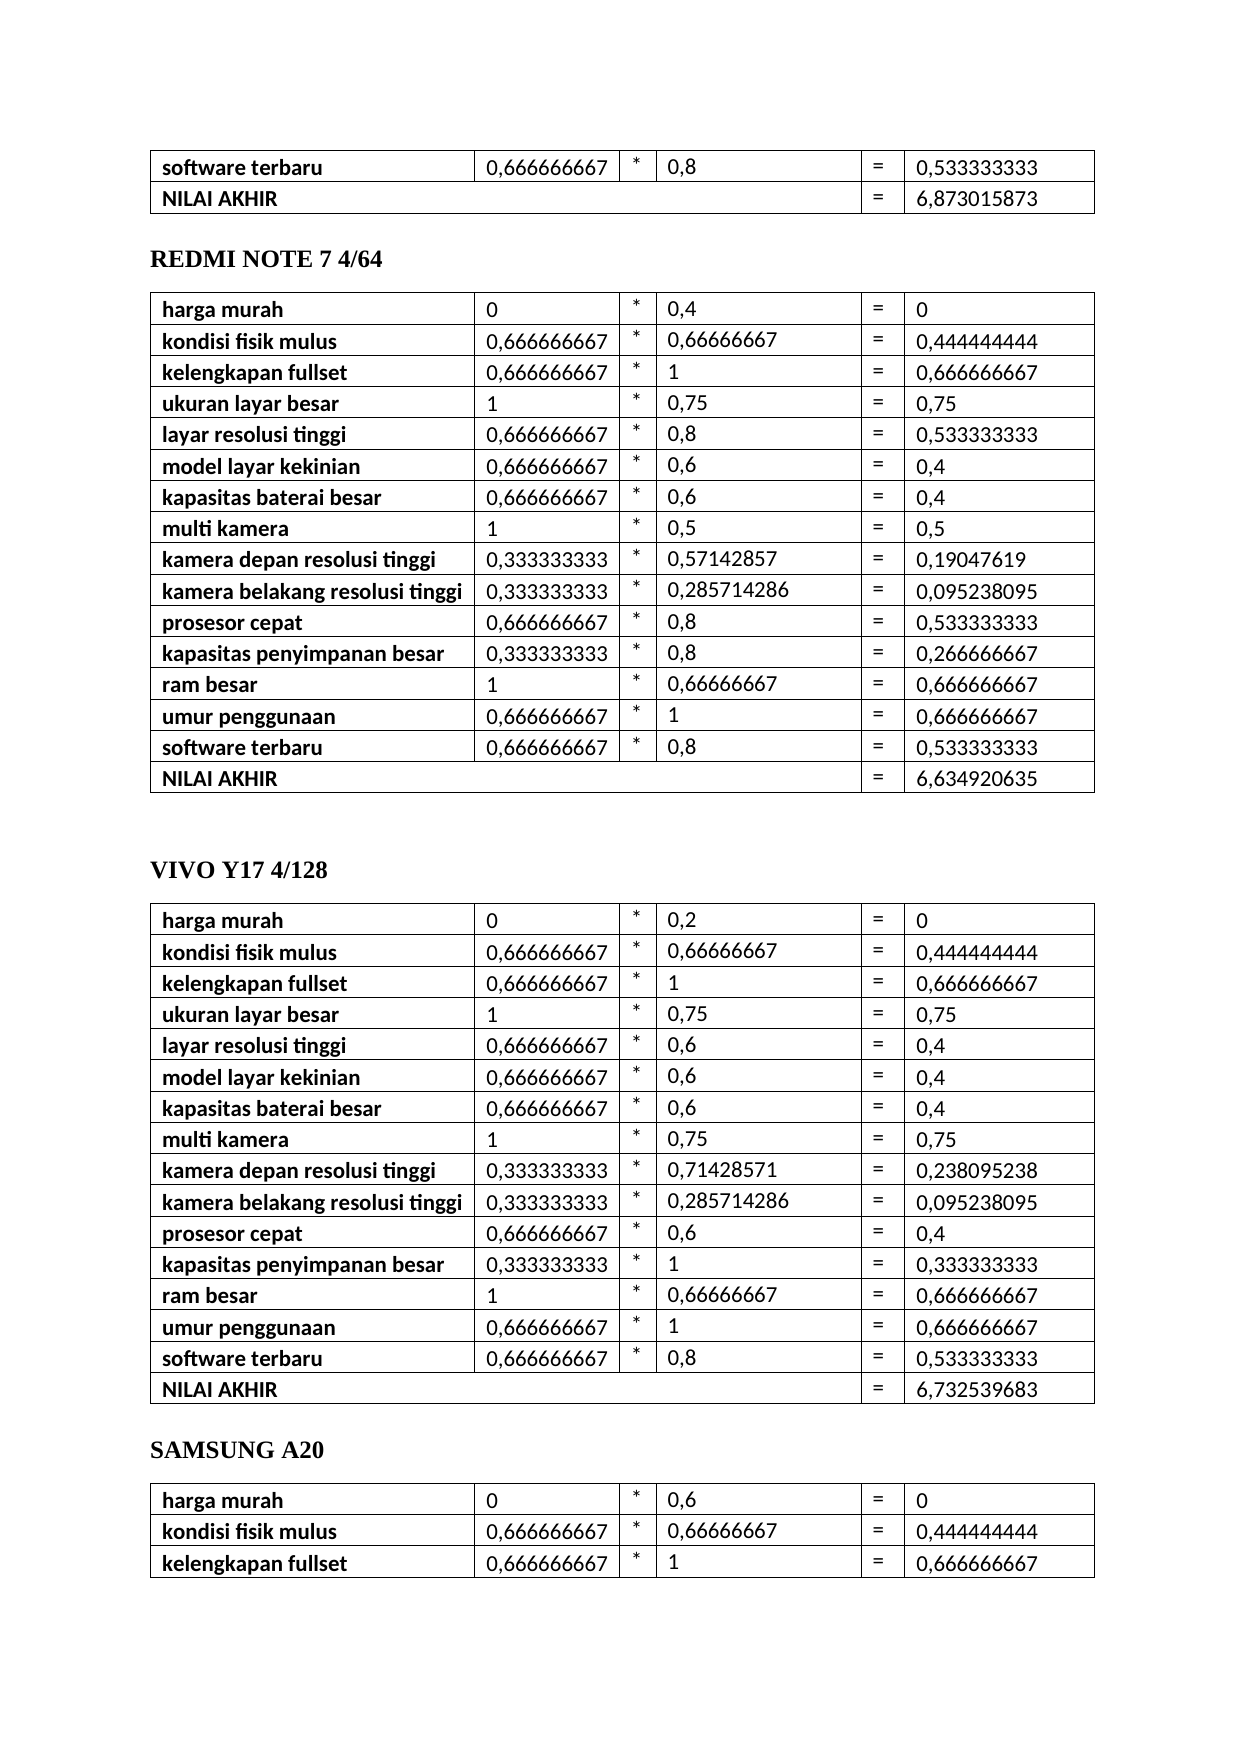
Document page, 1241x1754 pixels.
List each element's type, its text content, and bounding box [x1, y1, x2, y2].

table_cell = [862, 1217, 904, 1247]
table_cell = [862, 1515, 904, 1545]
table_cell * [620, 1310, 656, 1341]
table_cell NILAI AKHIR [151, 1373, 861, 1403]
table_cell 0,66666667 [657, 1515, 861, 1545]
table_cell * [620, 1092, 656, 1122]
table_cell kondisi fisik mulus [151, 935, 474, 966]
table_cell = [862, 700, 904, 730]
table_cell prosesor cepat [151, 606, 474, 636]
table_cell 0,666666667 [475, 418, 619, 448]
table_cell 0,6 [657, 1092, 861, 1122]
table_header * [620, 1484, 656, 1514]
table_cell 0,333333333 [905, 1248, 1094, 1278]
table_cell kelengkapan fullset [151, 1546, 474, 1577]
table_cell 0,4 [905, 1092, 1094, 1122]
table_cell kelengkapan fullset [151, 967, 474, 997]
table_cell * [620, 1029, 656, 1059]
table_cell 6,873015873 [905, 182, 1094, 212]
table_cell = [862, 1185, 904, 1216]
table_cell 0,666666667 [475, 606, 619, 636]
table_cell 0,666666667 [475, 700, 619, 730]
table_cell 0,71428571 [657, 1154, 861, 1184]
table_cell 0,6 [657, 1217, 861, 1247]
table_cell * [620, 1185, 656, 1216]
table_cell * [620, 637, 656, 667]
table_cell = [862, 1279, 904, 1309]
table_header * [620, 904, 656, 934]
table_cell = [862, 762, 904, 792]
table_cell 0,666666667 [475, 1029, 619, 1059]
table_cell = [862, 325, 904, 355]
table_cell 0,666666667 [475, 325, 619, 355]
table_cell = [862, 387, 904, 417]
table_cell 0,8 [657, 418, 861, 448]
table_cell 0,75 [905, 1123, 1094, 1153]
table_cell 0,19047619 [905, 543, 1094, 573]
table_cell 0,666666667 [905, 967, 1094, 997]
table_header 0,6 [657, 1484, 861, 1514]
table_cell * [620, 543, 656, 573]
table_cell kondisi fisik mulus [151, 325, 474, 355]
table_cell umur penggunaan [151, 1310, 474, 1341]
table_cell * [620, 700, 656, 730]
table_header 0 [905, 1484, 1094, 1514]
table_cell ukuran layar besar [151, 998, 474, 1028]
table_header = [862, 1484, 904, 1514]
table_cell 1 [657, 1546, 861, 1577]
table_header = [862, 293, 904, 323]
table_cell 0,666666667 [475, 1217, 619, 1247]
table_cell 0,75 [905, 387, 1094, 417]
table_cell 0,095238095 [905, 575, 1094, 605]
table_cell software terbaru [151, 1342, 474, 1372]
table_cell * [620, 731, 656, 761]
table_cell 0,6 [657, 1060, 861, 1091]
table_cell 1 [657, 700, 861, 730]
table_cell * [620, 1279, 656, 1309]
table_cell 0,57142857 [657, 543, 861, 573]
table_cell 0,4 [905, 1060, 1094, 1091]
table_cell = [862, 1342, 904, 1372]
table_cell 0,75 [657, 387, 861, 417]
table_cell 0,4 [905, 481, 1094, 511]
table_cell 0,333333333 [475, 1154, 619, 1184]
table_cell prosesor cepat [151, 1217, 474, 1247]
table_cell kamera belakang resolusi tinggi [151, 575, 474, 605]
table_cell 0,266666667 [905, 637, 1094, 667]
table_cell * [620, 1060, 656, 1091]
table_cell 0,444444444 [905, 325, 1094, 355]
table_cell software terbaru [151, 731, 474, 761]
table_cell = [862, 543, 904, 573]
table_header = [862, 904, 904, 934]
table_cell 0,285714286 [657, 1185, 861, 1216]
table_cell kapasitas penyimpanan besar [151, 1248, 474, 1278]
table_cell kamera depan resolusi tinggi [151, 543, 474, 573]
table_cell kapasitas penyimpanan besar [151, 637, 474, 667]
table_header 0 [905, 293, 1094, 323]
table_cell 0,6 [657, 450, 861, 480]
table_header 0 [905, 904, 1094, 934]
table_cell * [620, 668, 656, 698]
table_cell = [862, 606, 904, 636]
table_cell ram besar [151, 1279, 474, 1309]
table_cell 0,666666667 [905, 356, 1094, 386]
table_cell kamera depan resolusi tinggi [151, 1154, 474, 1184]
table_cell * [620, 998, 656, 1028]
table_cell * [620, 575, 656, 605]
table_cell * [620, 1546, 656, 1577]
table_cell 0,444444444 [905, 1515, 1094, 1545]
table_cell = [862, 668, 904, 698]
table_cell 0,666666667 [475, 731, 619, 761]
table_cell 0,533333333 [905, 606, 1094, 636]
table_cell kamera belakang resolusi tinggi [151, 1185, 474, 1216]
table_cell = [862, 356, 904, 386]
table_cell 0,333333333 [475, 637, 619, 667]
table_cell 1 [475, 387, 619, 417]
table_cell ram besar [151, 668, 474, 698]
table_cell 0,666666667 [475, 481, 619, 511]
table_cell 0,285714286 [657, 575, 861, 605]
table_cell software terbaru [151, 151, 474, 181]
table_cell 0,666666667 [905, 700, 1094, 730]
table_cell = [862, 731, 904, 761]
table_header 0 [475, 904, 619, 934]
table_cell 0,533333333 [905, 151, 1094, 181]
table_cell multi kamera [151, 512, 474, 542]
table_cell = [862, 637, 904, 667]
table_cell 0,75 [905, 998, 1094, 1028]
table_cell = [862, 935, 904, 966]
table_cell 0,66666667 [657, 325, 861, 355]
table_cell = [862, 450, 904, 480]
table_cell = [862, 182, 904, 212]
table_cell 0,666666667 [475, 1515, 619, 1545]
table_cell 6,732539683 [905, 1373, 1094, 1403]
table_cell 0,533333333 [905, 418, 1094, 448]
table_cell 0,6 [657, 1029, 861, 1059]
table_cell 0,444444444 [905, 935, 1094, 966]
table_cell 0,4 [905, 1029, 1094, 1059]
table_cell 0,66666667 [657, 1279, 861, 1309]
table_header 0,2 [657, 904, 861, 934]
table_cell * [620, 1154, 656, 1184]
table_header harga murah [151, 904, 474, 934]
table_cell = [862, 418, 904, 448]
table_cell 1 [657, 356, 861, 386]
table_cell kondisi fisik mulus [151, 1515, 474, 1545]
table_cell 0,6 [657, 481, 861, 511]
table_header 0 [475, 293, 619, 323]
table_cell 6,634920635 [905, 762, 1094, 792]
table_cell * [620, 151, 656, 181]
table_cell 0,5 [905, 512, 1094, 542]
table_header harga murah [151, 293, 474, 323]
table_cell kelengkapan fullset [151, 356, 474, 386]
table_cell 0,5 [657, 512, 861, 542]
table_header harga murah [151, 1484, 474, 1514]
table_cell kapasitas baterai besar [151, 1092, 474, 1122]
table_cell * [620, 1123, 656, 1153]
table_cell 0,666666667 [905, 1310, 1094, 1341]
table_cell = [862, 1060, 904, 1091]
table_cell 0,333333333 [475, 575, 619, 605]
table_cell 0,533333333 [905, 731, 1094, 761]
list SAMSUNG A20 [150, 1435, 1090, 1464]
table_cell NILAI AKHIR [151, 182, 861, 212]
table_cell * [620, 512, 656, 542]
table_cell 0,4 [905, 1217, 1094, 1247]
list VIVO Y17 4/128 [150, 855, 1090, 884]
table_cell 1 [475, 668, 619, 698]
table_cell = [862, 1310, 904, 1341]
table_cell 0,095238095 [905, 1185, 1094, 1216]
table_cell 0,666666667 [475, 1310, 619, 1341]
table_cell 0,666666667 [475, 151, 619, 181]
table_cell * [620, 1248, 656, 1278]
table_cell 0,333333333 [475, 543, 619, 573]
table_cell 0,8 [657, 151, 861, 181]
table_cell 0,8 [657, 606, 861, 636]
table_cell = [862, 1154, 904, 1184]
table_cell layar resolusi tinggi [151, 418, 474, 448]
table_cell 0,666666667 [475, 1342, 619, 1372]
table_cell 0,333333333 [475, 1248, 619, 1278]
table_cell layar resolusi tinggi [151, 1029, 474, 1059]
table_cell 0,666666667 [475, 935, 619, 966]
list REDMI NOTE 7 4/64 [150, 244, 1090, 273]
table_cell * [620, 1515, 656, 1545]
table_cell 1 [657, 1310, 861, 1341]
table_cell 0,666666667 [475, 356, 619, 386]
table_cell = [862, 512, 904, 542]
table_cell 0,666666667 [475, 450, 619, 480]
table_header 0,4 [657, 293, 861, 323]
table_cell = [862, 998, 904, 1028]
table_cell 0,666666667 [475, 967, 619, 997]
table_cell 0,75 [657, 1123, 861, 1153]
table_cell 0,66666667 [657, 668, 861, 698]
table_cell NILAI AKHIR [151, 762, 861, 792]
table_cell 0,533333333 [905, 1342, 1094, 1372]
table_cell * [620, 356, 656, 386]
table_cell 0,8 [657, 1342, 861, 1372]
table_cell ukuran layar besar [151, 387, 474, 417]
table_cell 0,333333333 [475, 1185, 619, 1216]
table_cell 0,66666667 [657, 935, 861, 966]
table_cell 0,8 [657, 637, 861, 667]
table_cell = [862, 481, 904, 511]
table_header 0 [475, 1484, 619, 1514]
table_cell * [620, 1217, 656, 1247]
table_cell 1 [657, 967, 861, 997]
table_cell 0,75 [657, 998, 861, 1028]
table_cell 1 [475, 1123, 619, 1153]
table_cell model layar kekinian [151, 450, 474, 480]
table_cell = [862, 1373, 904, 1403]
table_cell = [862, 1092, 904, 1122]
table_cell umur penggunaan [151, 700, 474, 730]
table_cell 1 [475, 998, 619, 1028]
table_cell 0,666666667 [475, 1092, 619, 1122]
table_cell * [620, 481, 656, 511]
table_cell * [620, 387, 656, 417]
table_cell 0,666666667 [905, 668, 1094, 698]
table_cell 0,666666667 [905, 1546, 1094, 1577]
table_cell 0,238095238 [905, 1154, 1094, 1184]
table_cell 0,666666667 [475, 1060, 619, 1091]
table_cell model layar kekinian [151, 1060, 474, 1091]
table_cell multi kamera [151, 1123, 474, 1153]
table_cell kapasitas baterai besar [151, 481, 474, 511]
table_cell 1 [657, 1248, 861, 1278]
table_cell = [862, 1546, 904, 1577]
table_cell * [620, 1342, 656, 1372]
table_cell 0,666666667 [905, 1279, 1094, 1309]
table_cell * [620, 935, 656, 966]
table_cell = [862, 1029, 904, 1059]
table_cell 0,8 [657, 731, 861, 761]
table_cell * [620, 450, 656, 480]
table_cell * [620, 418, 656, 448]
table_cell * [620, 967, 656, 997]
table_cell 0,666666667 [475, 1546, 619, 1577]
table_cell 1 [475, 1279, 619, 1309]
table_header * [620, 293, 656, 323]
table_cell = [862, 1248, 904, 1278]
table_cell * [620, 325, 656, 355]
table_cell = [862, 1123, 904, 1153]
table_cell = [862, 575, 904, 605]
table_cell = [862, 967, 904, 997]
table_cell 1 [475, 512, 619, 542]
table_cell * [620, 606, 656, 636]
table_cell = [862, 151, 904, 181]
table_cell 0,4 [905, 450, 1094, 480]
